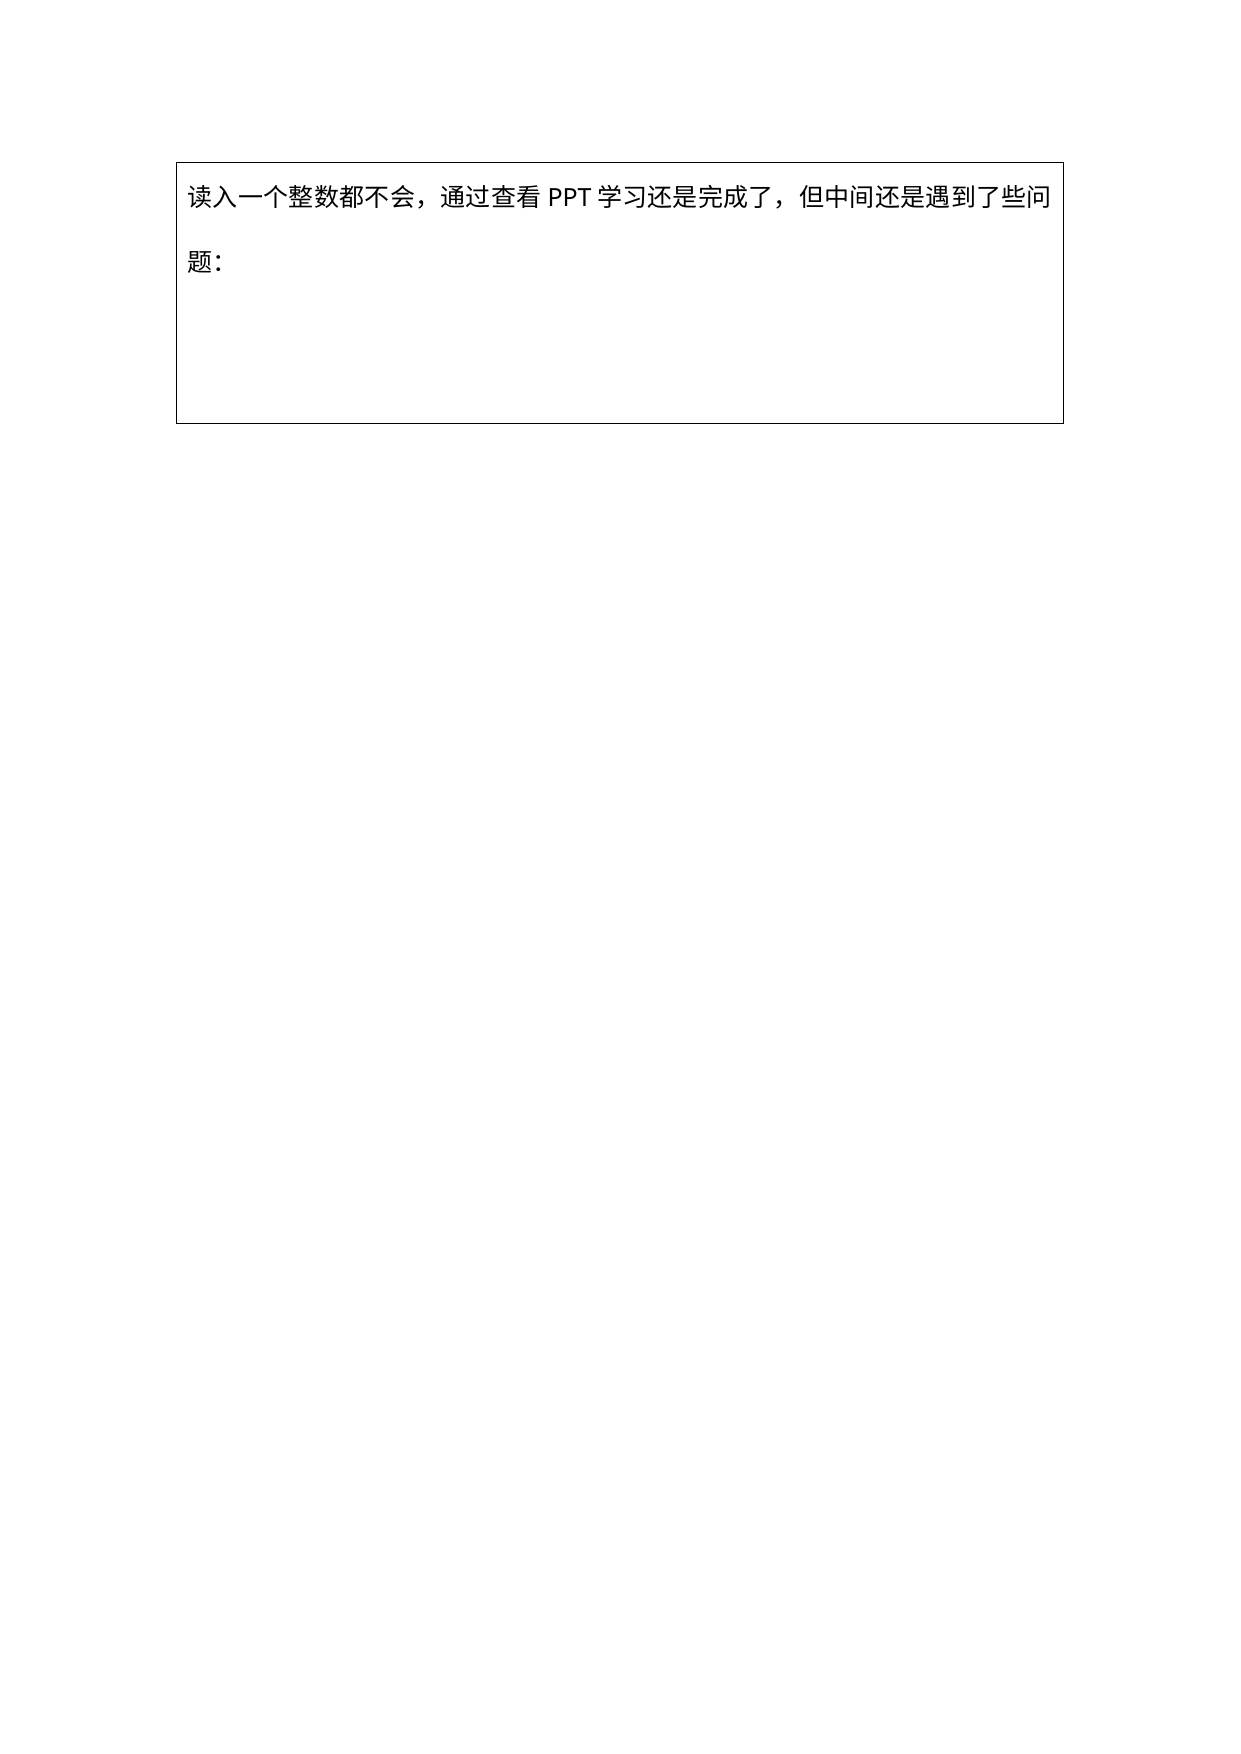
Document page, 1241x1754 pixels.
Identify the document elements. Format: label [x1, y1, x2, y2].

table_cell [177, 163, 1063, 423]
